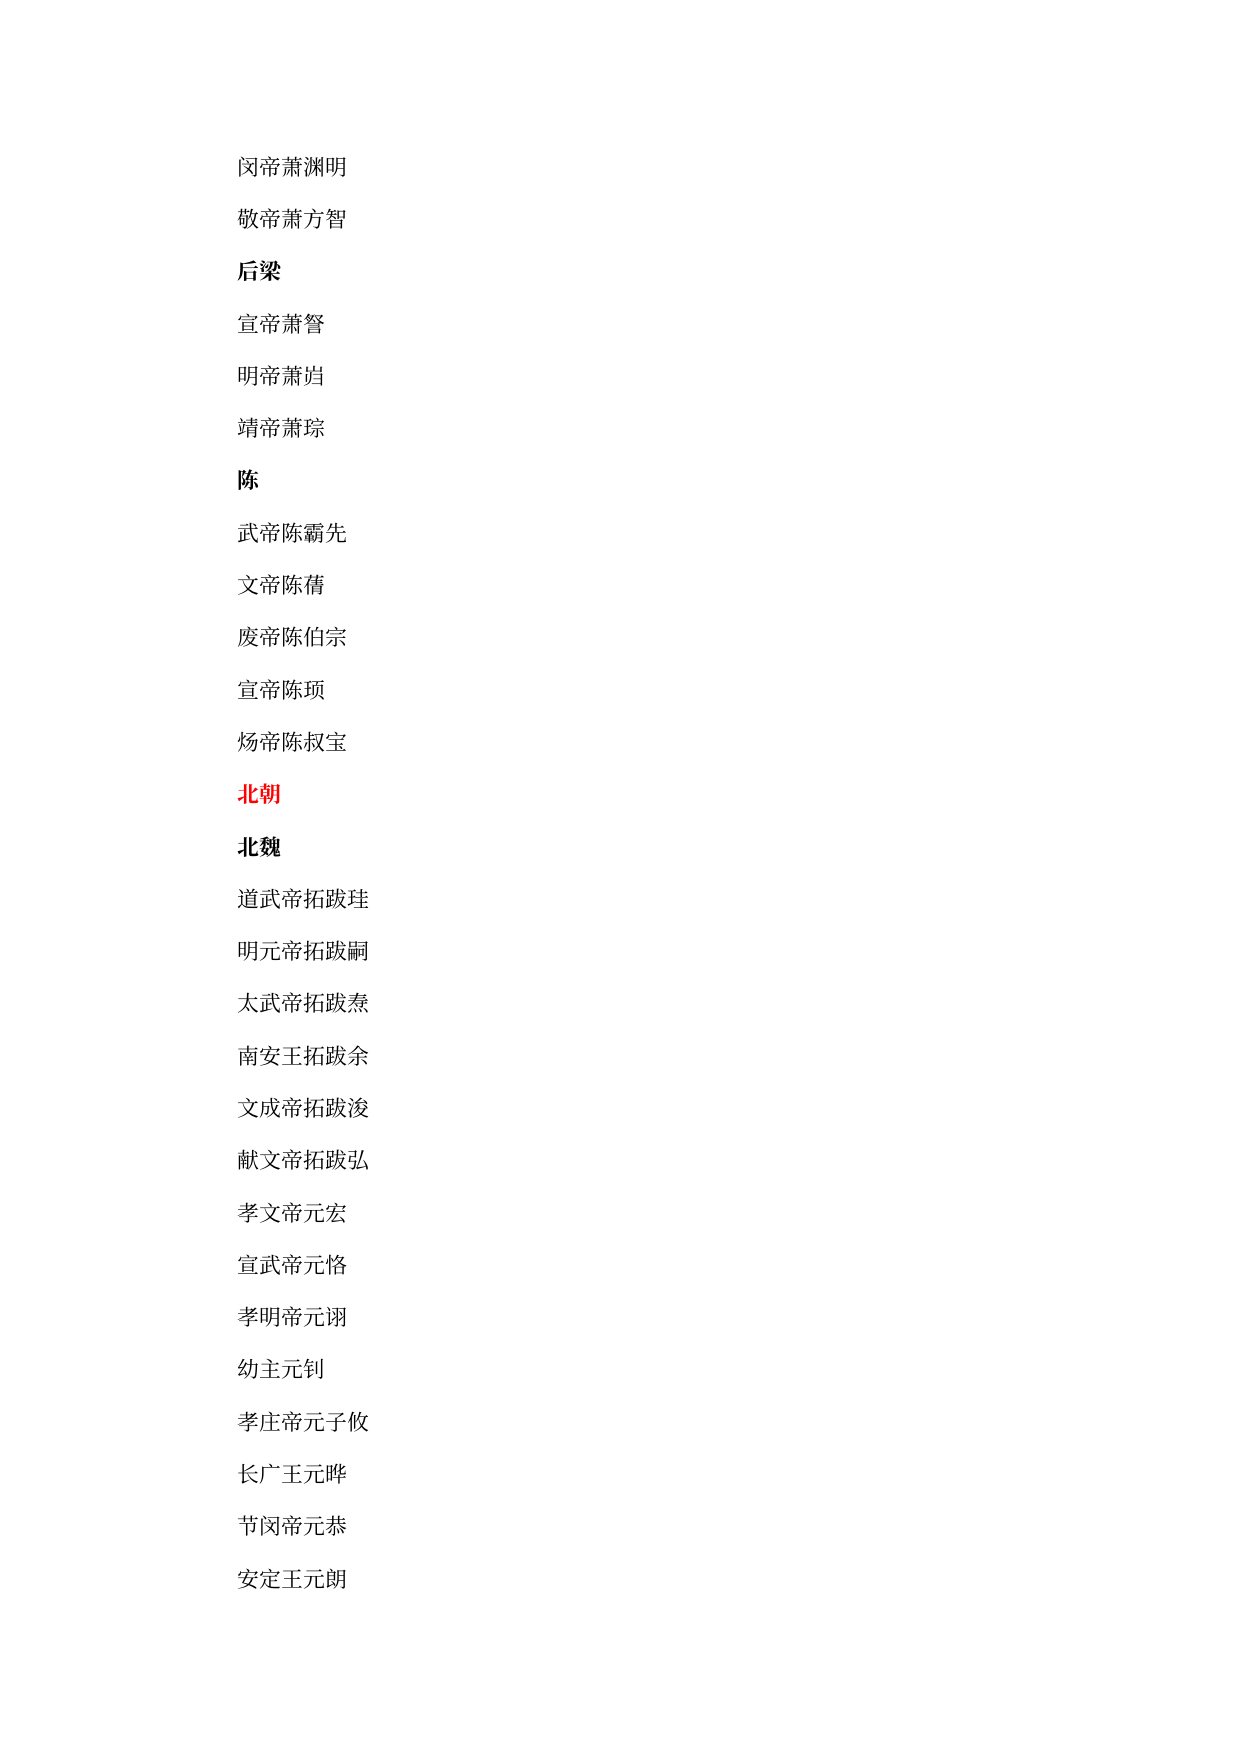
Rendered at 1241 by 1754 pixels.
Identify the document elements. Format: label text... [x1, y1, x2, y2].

text 陈 [187, 464, 1053, 495]
text 太武帝拓跋焘 [187, 987, 1053, 1018]
text 献文帝拓跋弘 [187, 1143, 1053, 1175]
text 靖帝萧琮 [187, 411, 1053, 443]
text 武帝陈霸先 [187, 516, 1053, 547]
text 明元帝拓跋嗣 [187, 934, 1053, 966]
text 敬帝萧方智 [187, 202, 1053, 234]
text 闵帝萧渊明 [187, 150, 1053, 181]
text 宣帝陈顼 [187, 673, 1053, 704]
text 明帝萧岿 [187, 359, 1053, 391]
text 宣帝萧詧 [187, 307, 1053, 338]
text 安定王元朗 [187, 1562, 1053, 1593]
text 宣武帝元恪 [187, 1248, 1053, 1279]
text 文成帝拓跋浚 [187, 1091, 1053, 1123]
text 北魏 [187, 830, 1053, 861]
text 孝明帝元诩 [187, 1300, 1053, 1332]
text 道武帝拓跋珪 [187, 882, 1053, 913]
text 炀帝陈叔宝 [187, 725, 1053, 757]
text 幼主元钊 [187, 1353, 1053, 1384]
text 孝文帝元宏 [187, 1196, 1053, 1227]
text 北朝 [187, 777, 1053, 809]
text 废帝陈伯宗 [187, 621, 1053, 652]
text 长广王元晔 [187, 1457, 1053, 1489]
text 节闵帝元恭 [187, 1509, 1053, 1541]
text 文帝陈蒨 [187, 568, 1053, 600]
text 后梁 [187, 254, 1053, 286]
text 孝庄帝元子攸 [187, 1405, 1053, 1436]
text 南安王拓跋余 [187, 1039, 1053, 1070]
